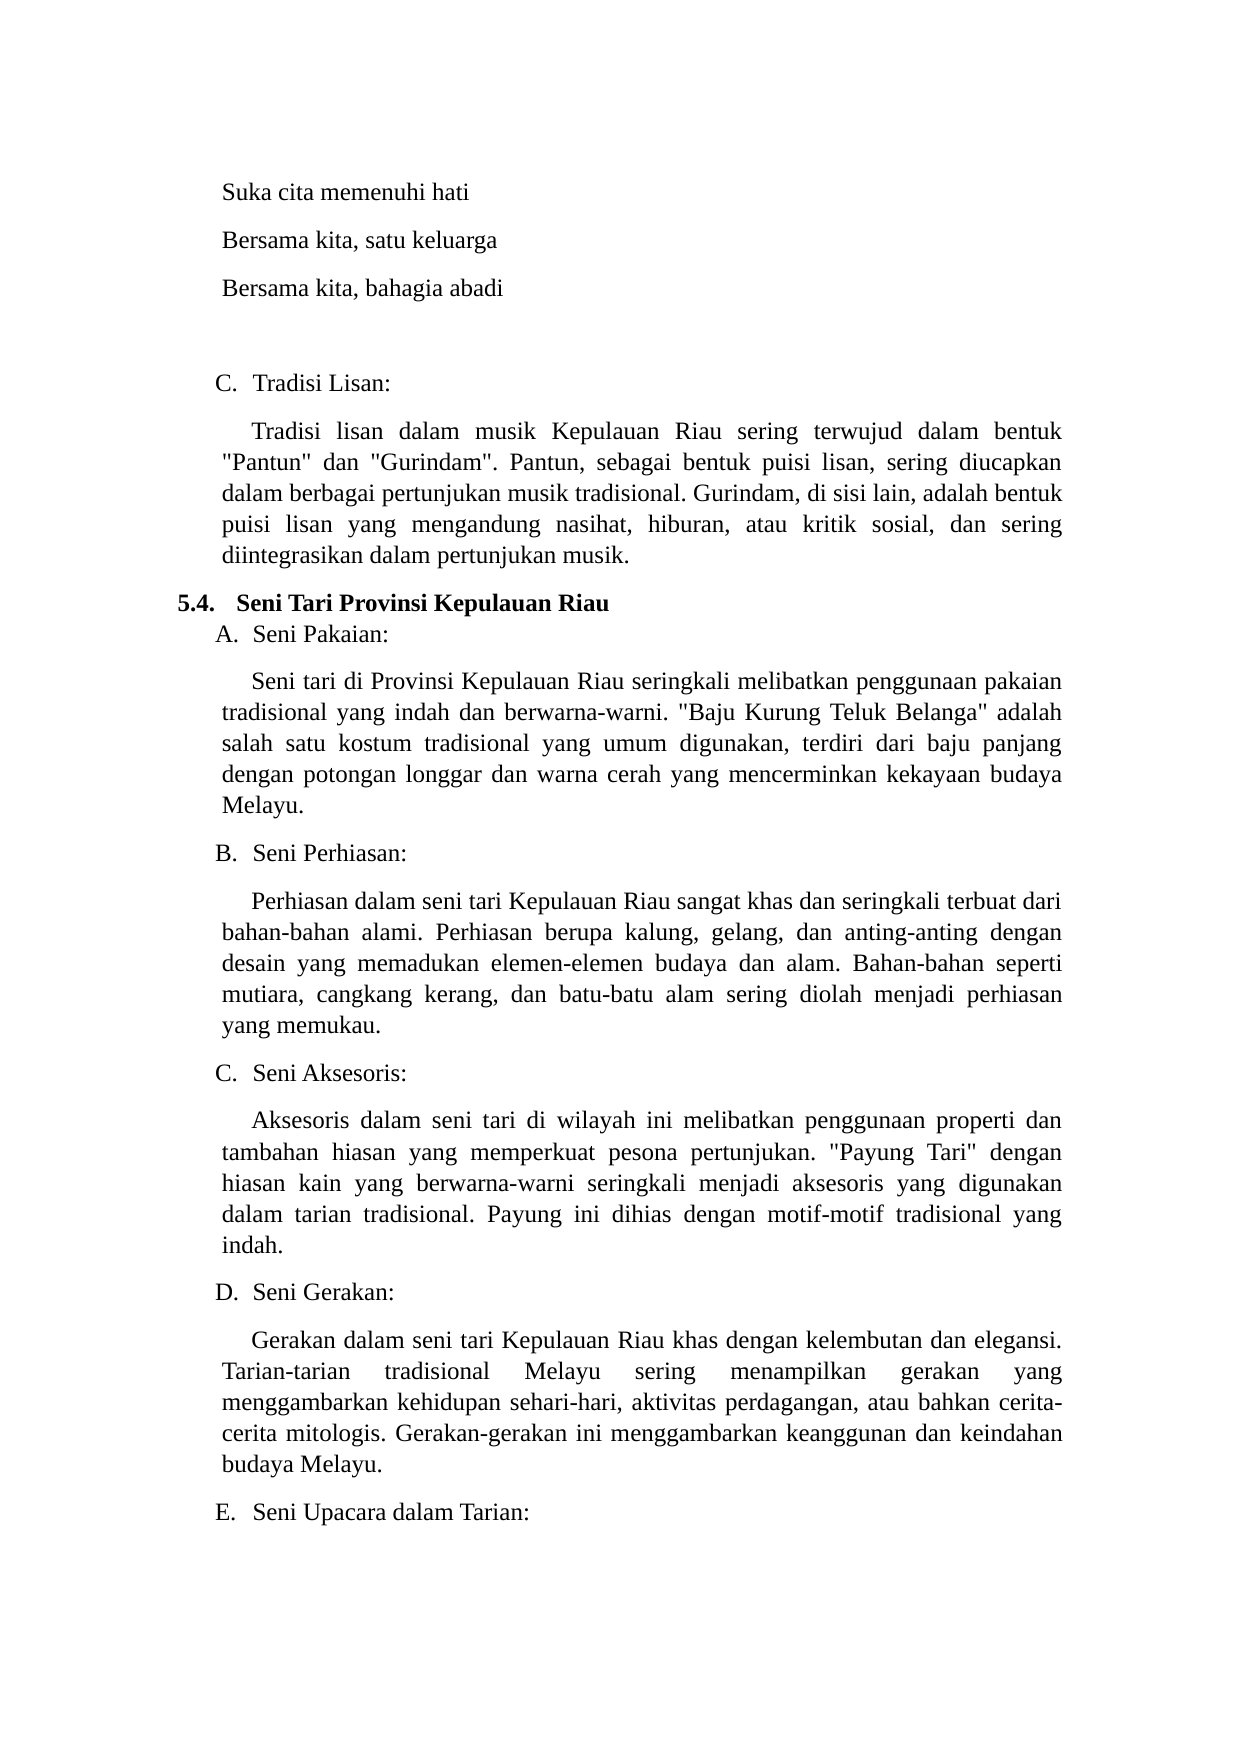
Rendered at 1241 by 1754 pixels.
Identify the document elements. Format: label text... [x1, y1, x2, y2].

list Seni Upacara dalam Tarian: [215, 1497, 1063, 1526]
list Seni Pakaian: [215, 619, 1063, 647]
list Seni Aksesoris: [215, 1058, 1063, 1087]
text Perhiasan dalam seni tari Kepulauan Riau sangat khas dan seringkali terbuat dari bahan-bahan alami. Perhiasan berupa kalung, gelang, dan anting-anting dengan desain yang memadukan elemen-elemen budaya dan alam. Bahan-bahan seperti mutiara, cangkang kerang, dan batu-batu alam sering diolah menjadi perhiasan yang memukau. [222, 886, 1063, 1039]
text Bersama kita, bahagia abadi [222, 273, 1063, 301]
text Tradisi lisan dalam musik Kepulauan Riau sering terwujud dalam bentuk "Pantun" dan "Gurindam". Pantun, sebagai bentuk puisi lisan, sering diucapkan dalam berbagai pertunjukan musik tradisional. Gurindam, di sisi lain, adalah bentuk puisi lisan yang mengandung nasihat, hiburan, atau kritik sosial, dan sering diintegrasikan dalam pertunjukan musik. [222, 416, 1063, 569]
text Seni tari di Provinsi Kepulauan Riau seringkali melibatkan penggunaan pakaian tradisional yang indah dan berwarna-warni. "Baju Kurung Teluk Belanga" adalah salah satu kostum tradisional yang umum digunakan, terdiri dari baju panjang dengan potongan longgar dan warna cerah yang mencerminkan kekayaan budaya Melayu. [222, 666, 1063, 819]
list Seni Gerakan: [215, 1277, 1063, 1306]
text Aksesoris dalam seni tari di wilayah ini melibatkan penggunaan properti dan tambahan hiasan yang memperkuat pesona pertunjukan. "Payung Tari" dengan hiasan kain yang berwarna-warni seringkali menjadi aksesoris yang digunakan dalam tarian tradisional. Payung ini dihias dengan motif-motif tradisional yang indah. [222, 1106, 1063, 1258]
subtitle Seni Tari Provinsi Kepulauan Riau [177, 588, 1063, 616]
text Bersama kita, satu keluarga [222, 225, 1063, 254]
text Suka cita memenuhi hati [222, 177, 1063, 206]
text Gerakan dalam seni tari Kepulauan Riau khas dengan kelembutan dan elegansi. Tarian-tarian tradisional Melayu sering menampilkan gerakan yang menggambarkan kehidupan sehari-hari, aktivitas perdagangan, atau bahkan cerita-cerita mitologis. Gerakan-gerakan ini menggambarkan keanggunan dan keindahan budaya Melayu. [222, 1325, 1063, 1478]
list Seni Perhiasan: [215, 838, 1063, 867]
list Tradisi Lisan: [215, 368, 1063, 397]
